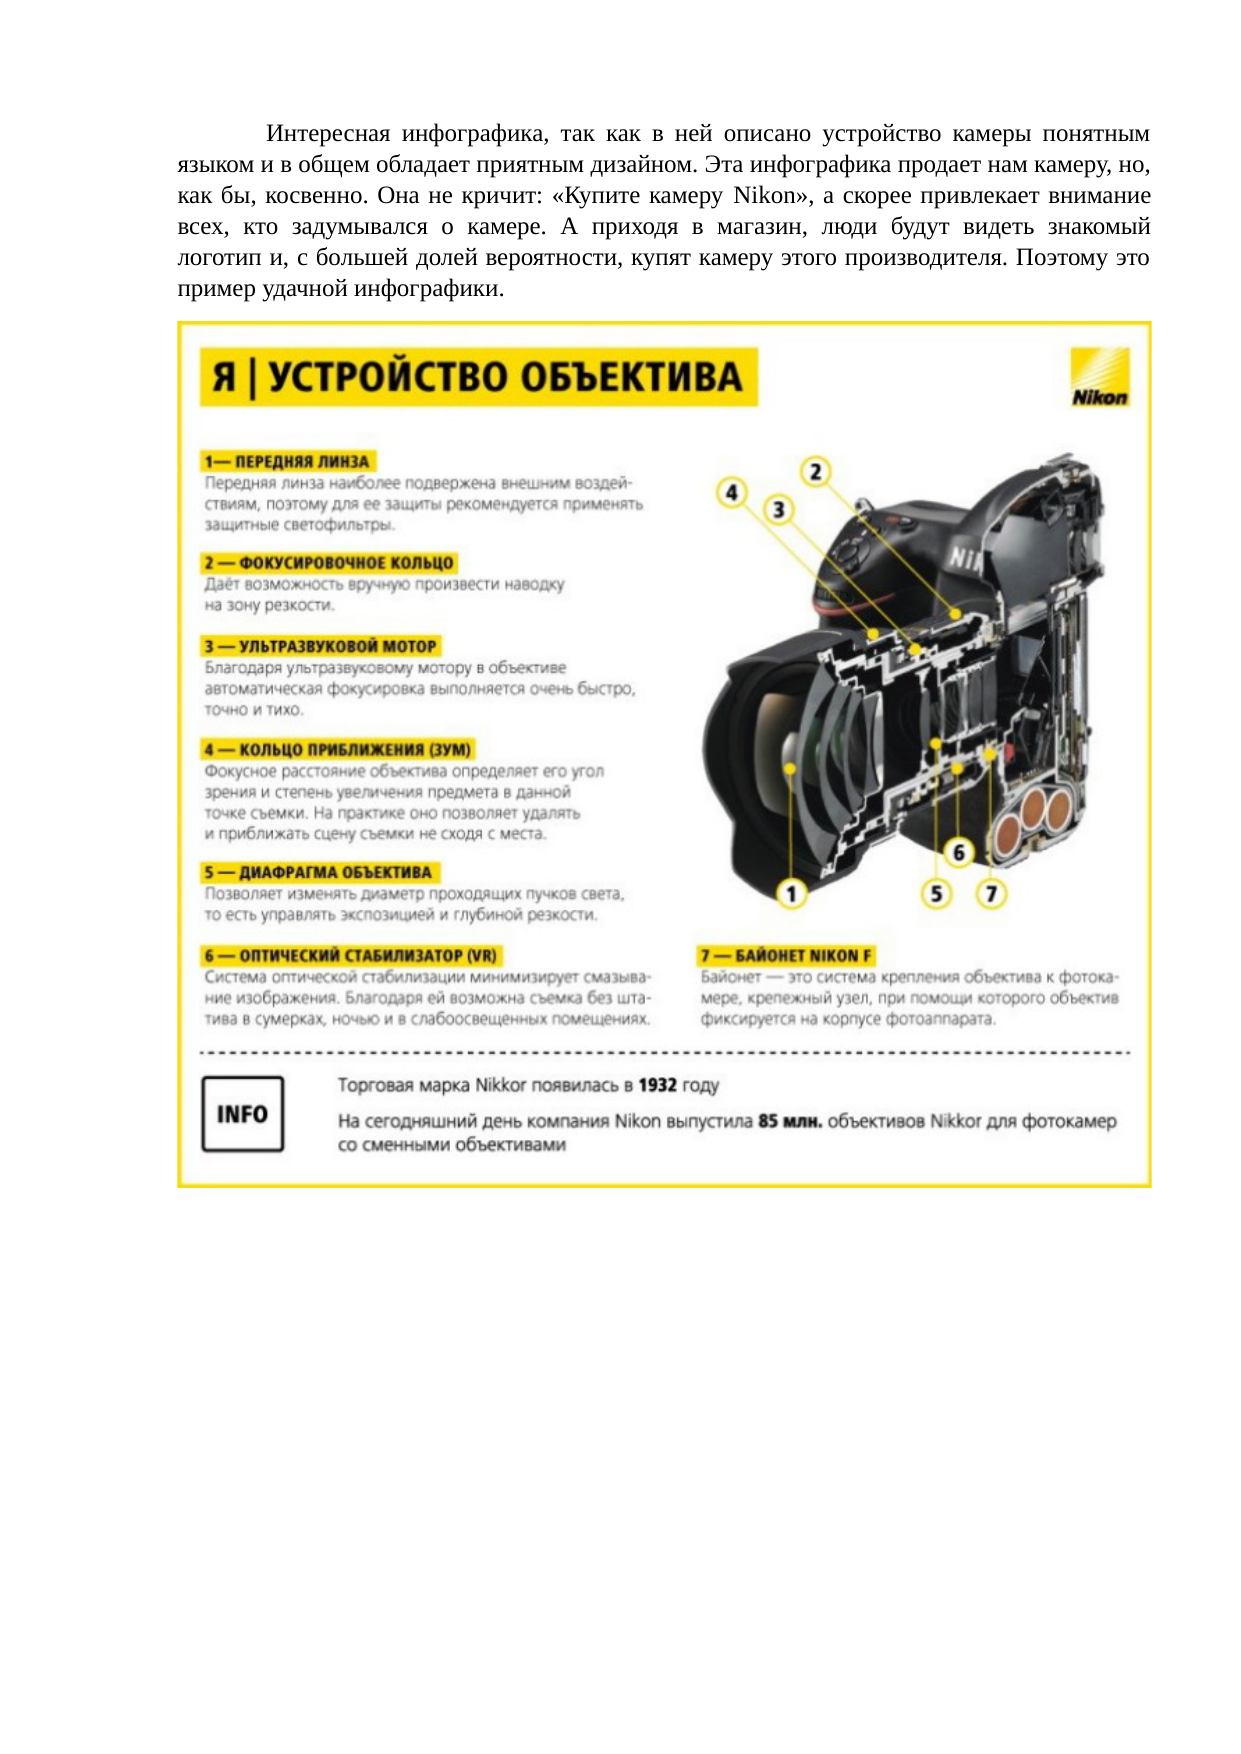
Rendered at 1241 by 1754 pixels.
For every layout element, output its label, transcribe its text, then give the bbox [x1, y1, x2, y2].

picture [177, 321, 1152, 1188]
text Интересная инфографика, так как в ней описано устройство камеры понятным языком и в общем обладает приятным дизайном. Эта инфографика продает нам камеру, но, как бы, косвенно. Она не кричит: «Купите камеру Nikon», а скорее привлекает внимание всех, кто задумывался о камере. А приходя в магазин, люди будут видеть знакомый логотип и, с большей долей вероятности, купят камеру этого производителя. Поэтому это пример удачной инфографики. [177, 118, 1152, 302]
